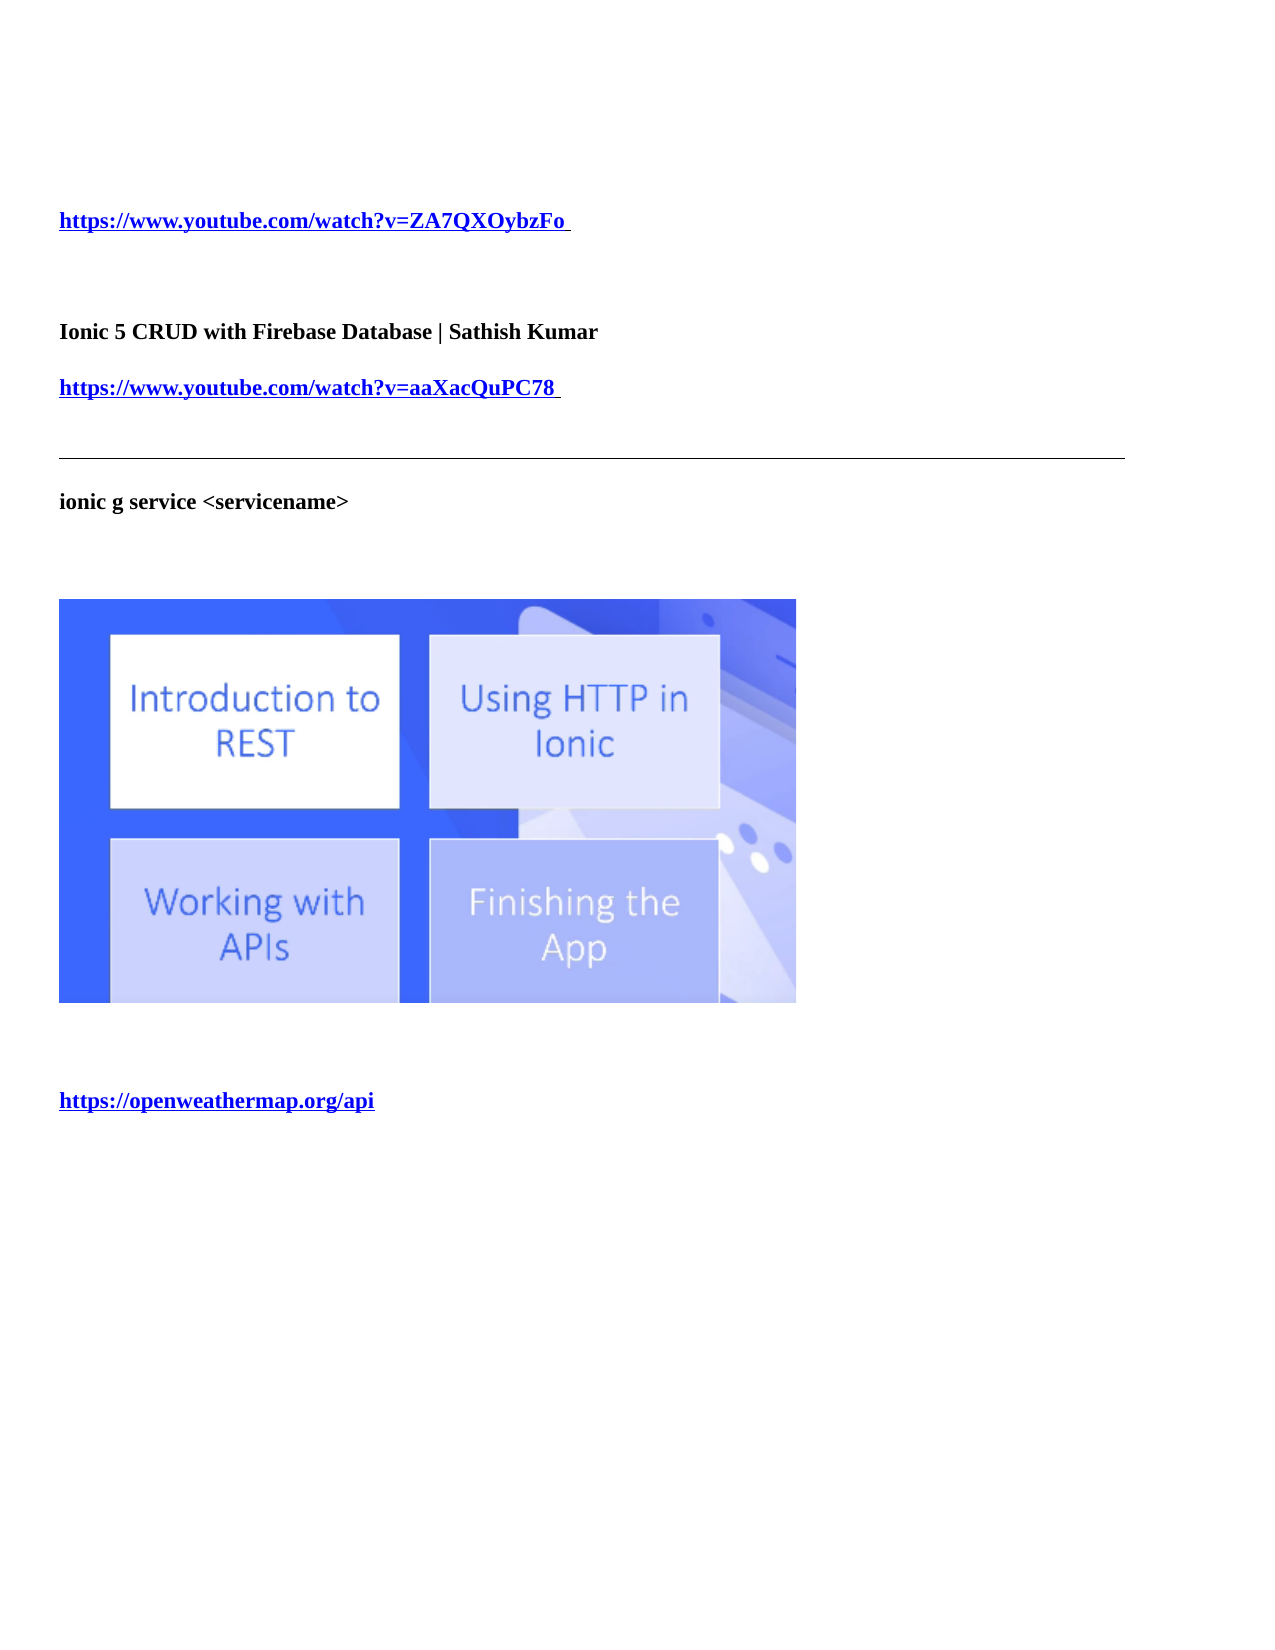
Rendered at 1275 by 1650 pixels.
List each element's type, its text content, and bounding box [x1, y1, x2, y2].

text https://www.youtube.com/watch?v=ZA7QXOybzFo [59, 207, 1125, 233]
text ionic g service <servicename> [59, 488, 1125, 515]
text Ionic 5 CRUD with Firebase Database | Sathish Kumar [59, 318, 1125, 344]
text https://www.youtube.com/watch?v=aaXacQuPC78 [59, 374, 1125, 400]
picture [59, 599, 797, 1003]
text https://openweathermap.org/api [59, 1087, 1125, 1113]
